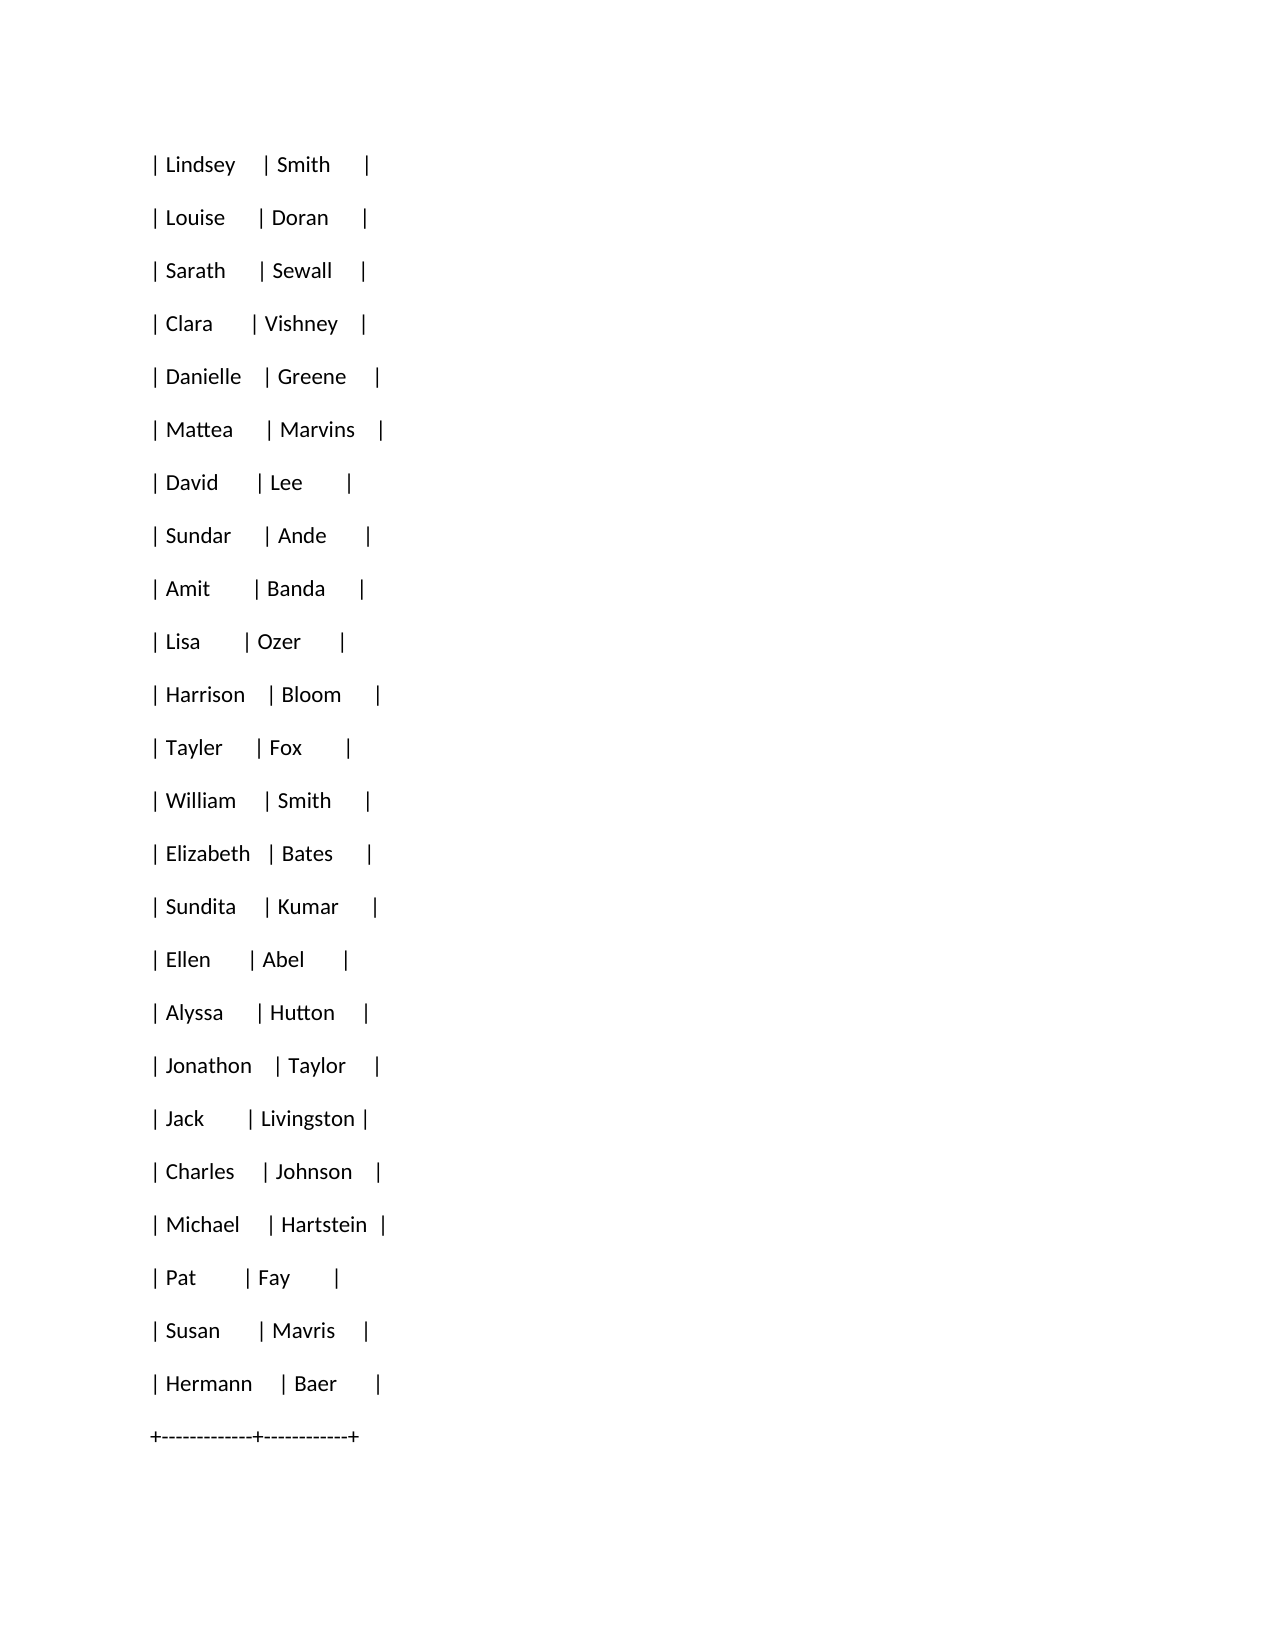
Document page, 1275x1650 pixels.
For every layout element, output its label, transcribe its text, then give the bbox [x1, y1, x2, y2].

text | Susan | Mavris | [150, 1316, 1125, 1344]
text | Amit | Banda | [150, 574, 1125, 602]
text | Michael | Hartstein | [150, 1210, 1125, 1238]
text | Elizabeth | Bates | [150, 839, 1125, 867]
text | Clara | Vishney | [150, 309, 1125, 337]
text | Harrison | Bloom | [150, 680, 1125, 708]
text | Tayler | Fox | [150, 733, 1125, 761]
text | Pat | Fay | [150, 1263, 1125, 1291]
text | Hermann | Baer | [150, 1369, 1125, 1397]
text | Sarath | Sewall | [150, 256, 1125, 284]
text | Louise | Doran | [150, 203, 1125, 231]
text +-------------+------------+ [150, 1422, 1125, 1451]
text | Lindsey | Smith | [150, 150, 1125, 178]
text | Charles | Johnson | [150, 1157, 1125, 1185]
text | Sundar | Ande | [150, 521, 1125, 549]
text | Mattea | Marvins | [150, 415, 1125, 443]
text | Jonathon | Taylor | [150, 1051, 1125, 1079]
text | Jack | Livingston | [150, 1104, 1125, 1132]
text | Sundita | Kumar | [150, 892, 1125, 920]
text | Alyssa | Hutton | [150, 998, 1125, 1026]
text | William | Smith | [150, 786, 1125, 814]
text | Ellen | Abel | [150, 945, 1125, 973]
text | David | Lee | [150, 468, 1125, 496]
text | Lisa | Ozer | [150, 627, 1125, 655]
text | Danielle | Greene | [150, 362, 1125, 390]
